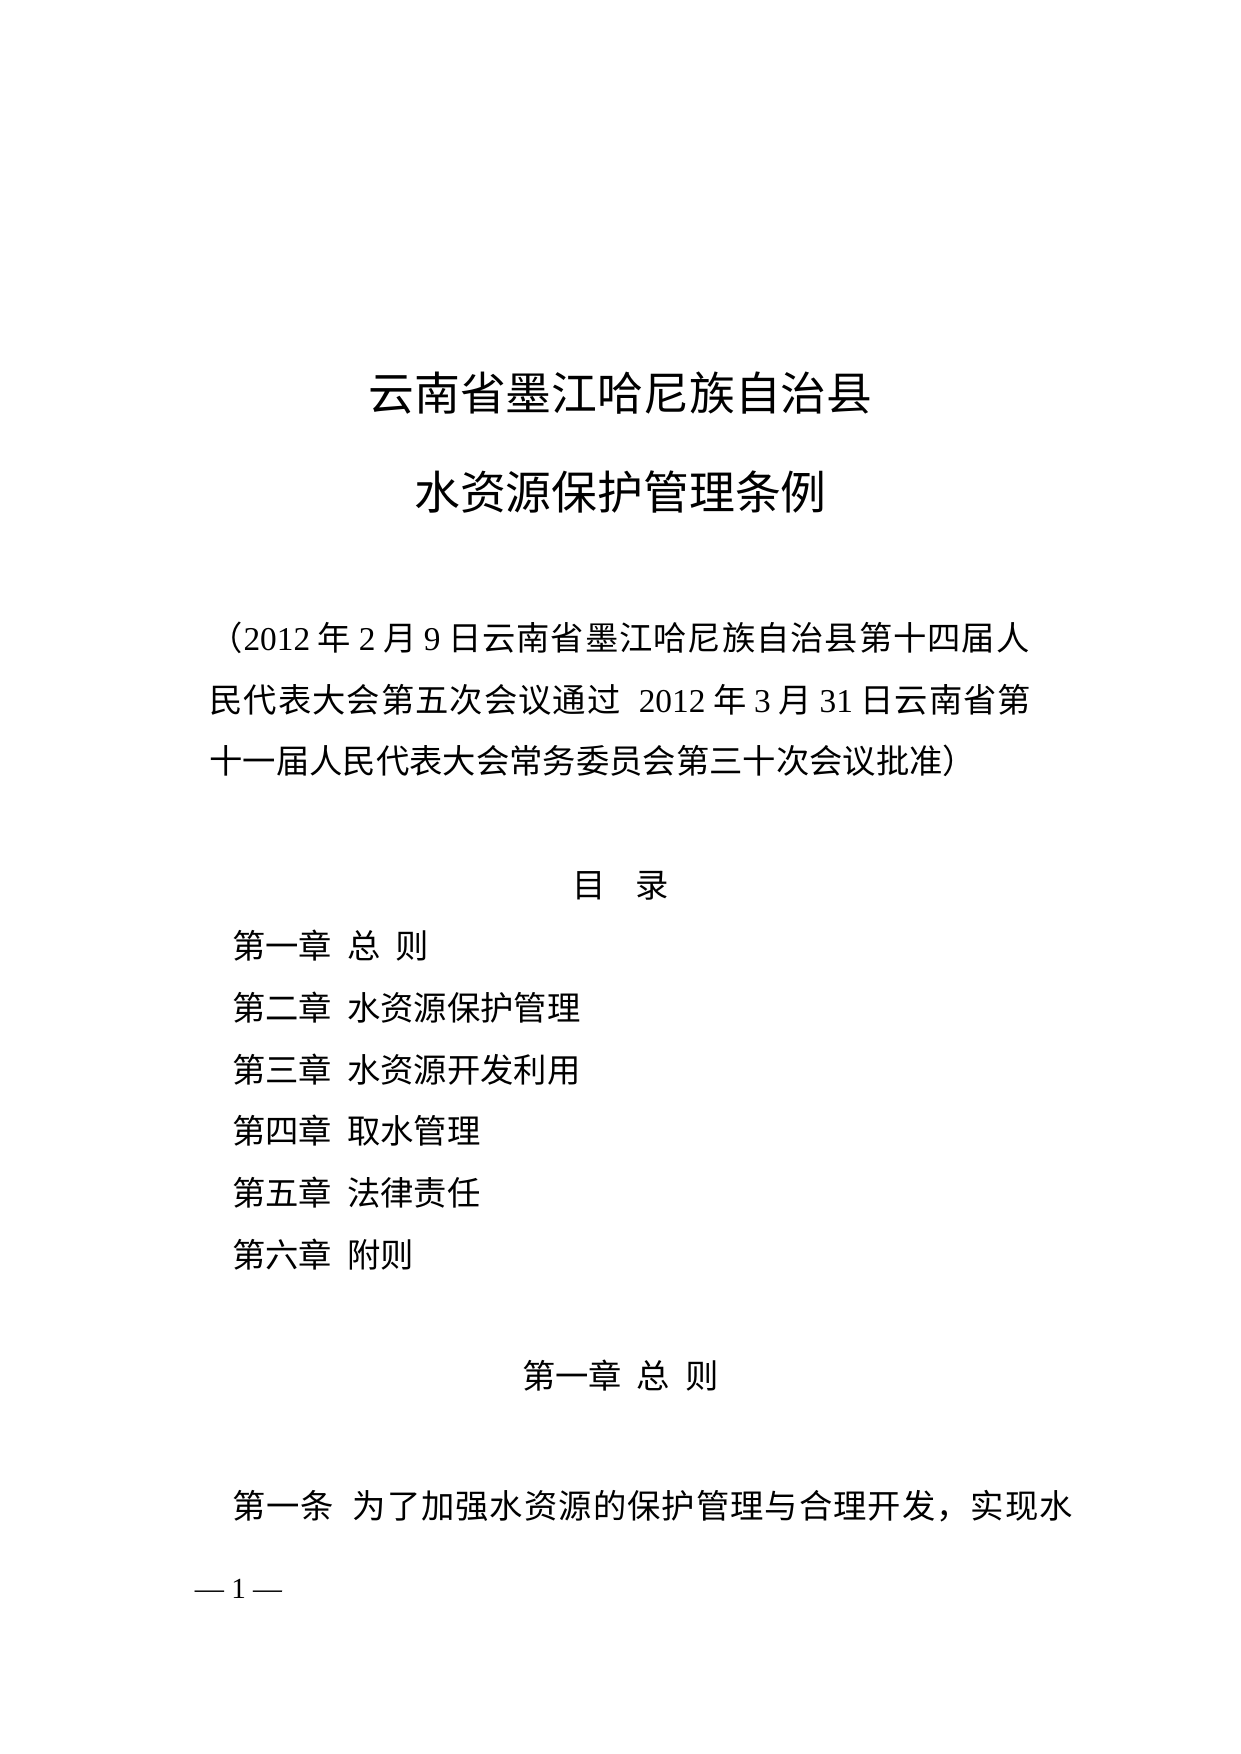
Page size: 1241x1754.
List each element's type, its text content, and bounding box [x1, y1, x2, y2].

text 水资源保护管理条例 [165, 440, 1075, 539]
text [165, 1469, 1075, 1531]
text 云南省墨江哈尼族自治县 [165, 341, 1075, 440]
text 第六章 附则 [165, 1218, 1075, 1279]
text 第一章 总 则 [165, 909, 1075, 971]
text 第三章 水资源开发利用 [165, 1033, 1075, 1094]
text 第四章 取水管理 [165, 1094, 1075, 1156]
text 第一章 总 则 [165, 1341, 1075, 1407]
text 第二章 水资源保护管理 [165, 971, 1075, 1033]
text 第五章 法律责任 [165, 1156, 1075, 1218]
text （2012年2月9日云南省墨江哈尼族自治县第十四届人民代表大会第五次会议通过 2012年3月31日云南省第十一届人民代表大会常务委员会第三十次会议批准） [209, 601, 1031, 786]
text 目 录 [165, 848, 1075, 909]
